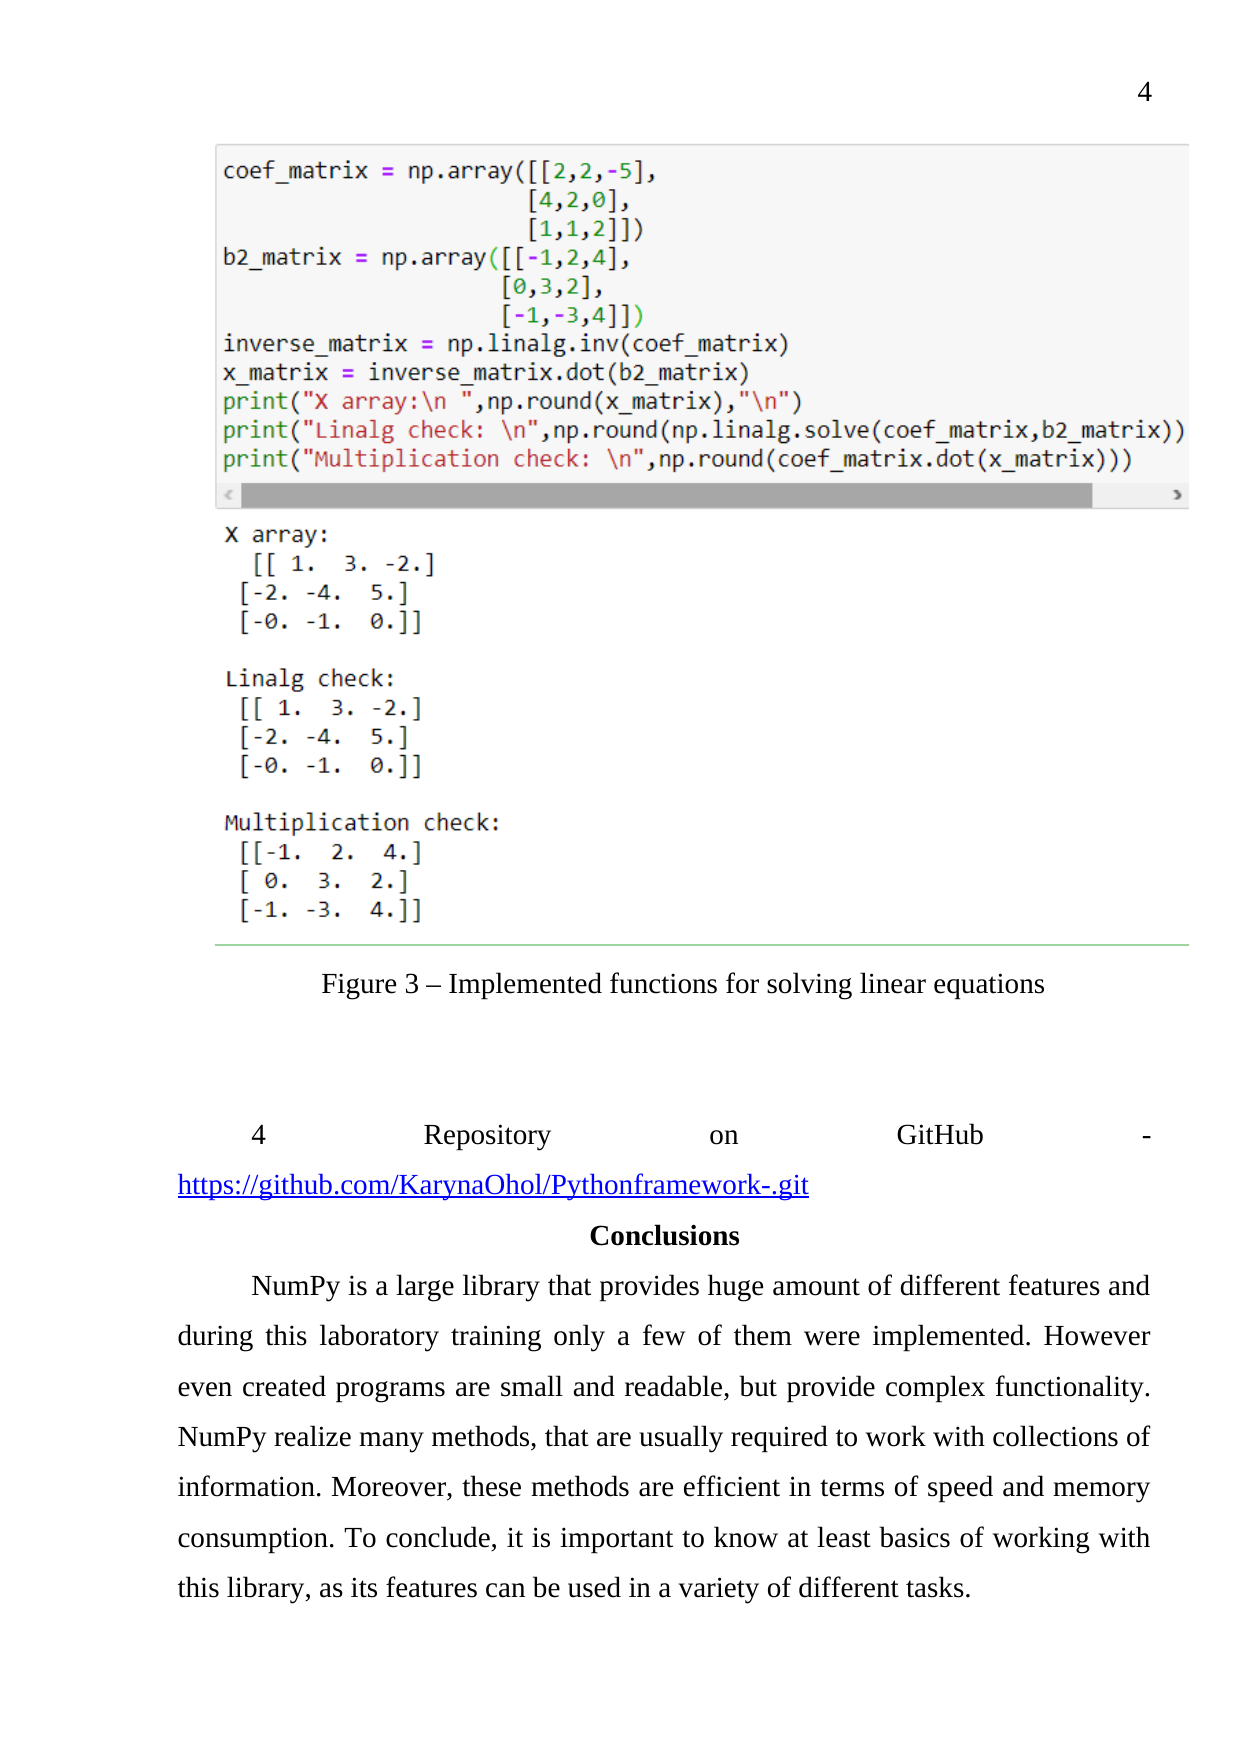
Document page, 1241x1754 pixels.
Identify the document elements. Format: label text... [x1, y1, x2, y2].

text NumPy is a large library that provides huge amount of different features and during this laboratory training only a few of them were implemented. However even created programs are small and readable, but provide complex functionality. NumPy realize many methods, that are usually required to work with collections of information. Moreover, these methods are efficient in terms of speed and memory consumption. To conclude, it is important to know at least basics of working with this library, as its features can be used in a variety of different tasks. [177, 1268, 1152, 1603]
text Figure 3 – Implemented functions for solving linear equations [215, 966, 1152, 1000]
text Сonclusions [177, 1218, 1152, 1251]
picture [214, 140, 1190, 950]
text 4 Repository on GitHub - https://github.com/KarynaOhol/Pythonframework-.git [177, 1117, 1152, 1201]
